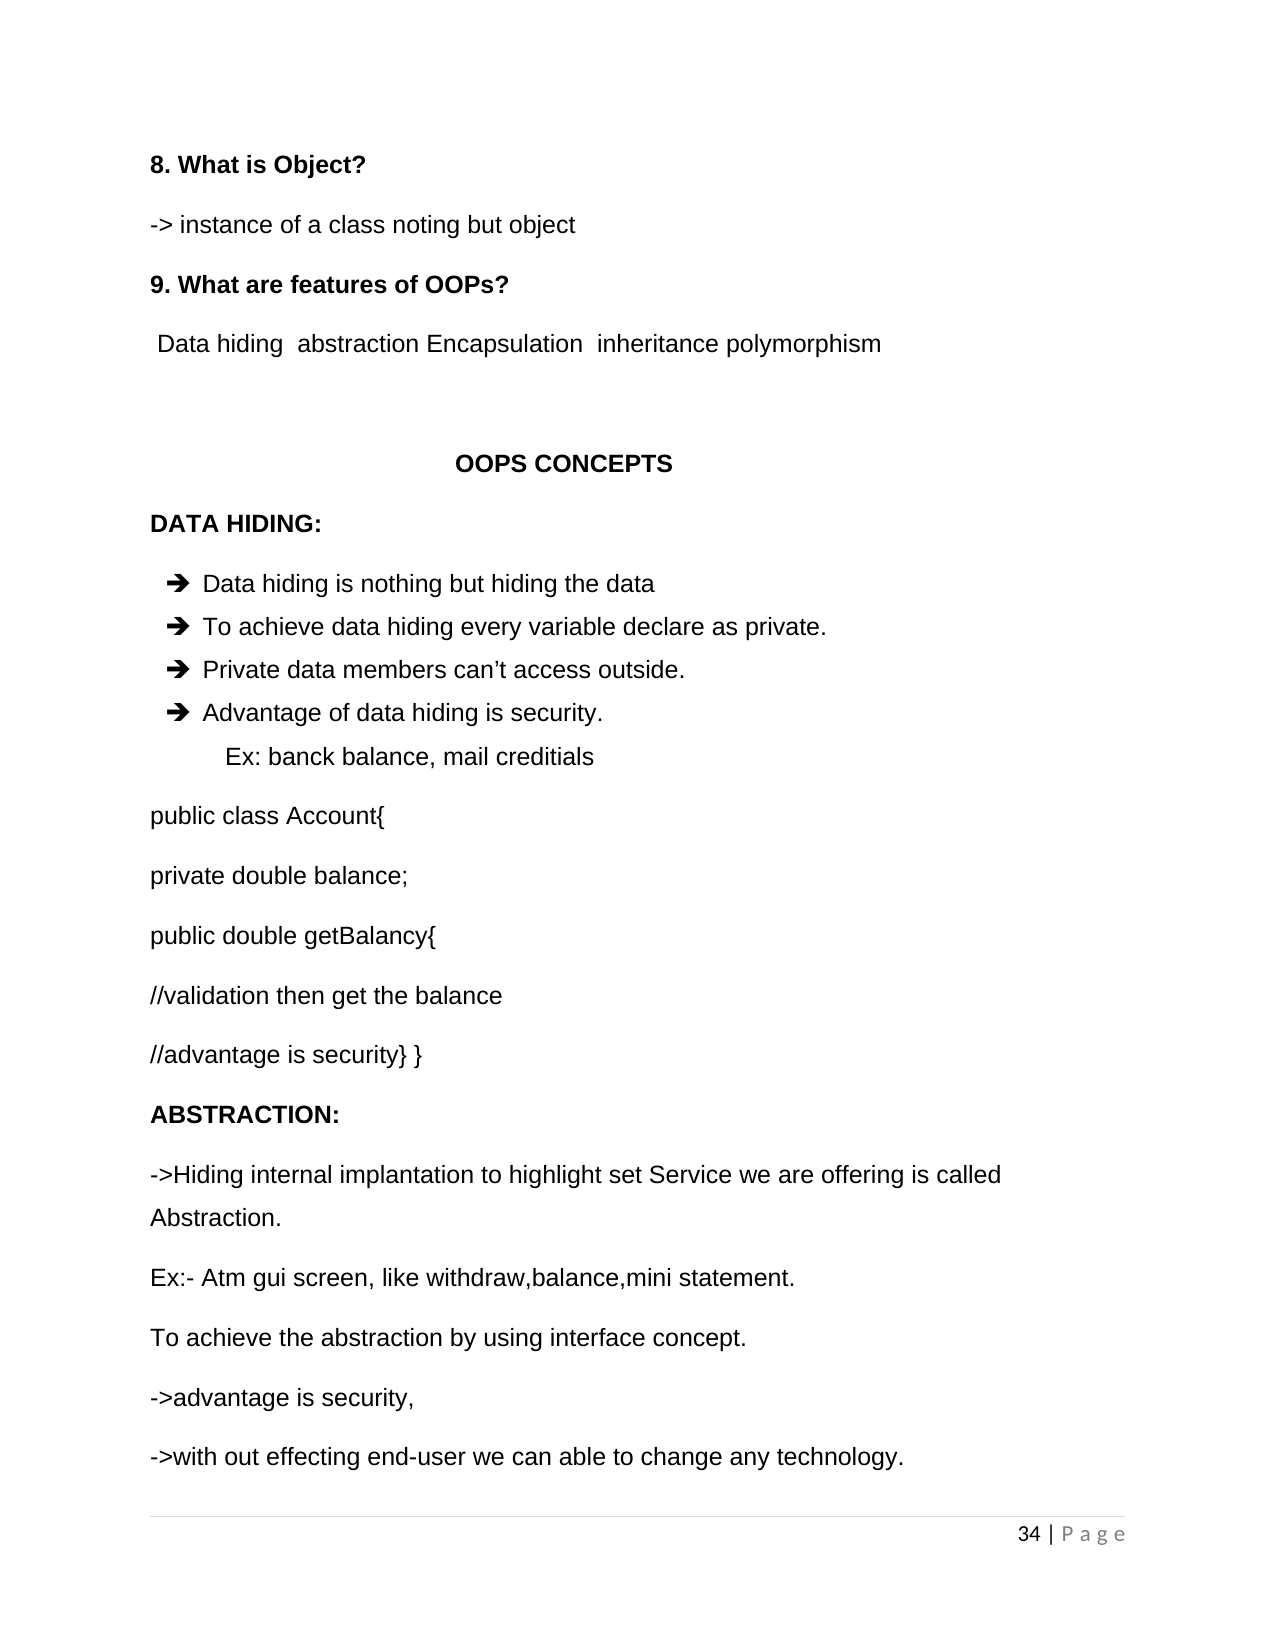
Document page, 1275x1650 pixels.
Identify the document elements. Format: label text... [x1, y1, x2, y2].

list Ex: banck balance, mail creditials [225, 741, 1125, 770]
text Data hiding abstraction Encapsulation inheritance polymorphism [150, 329, 1125, 358]
text ABSTRACTION: [150, 1100, 1125, 1129]
text 9. What are features of OOPs? [150, 269, 1125, 298]
text DATA HIDING: [150, 509, 1125, 537]
text //advantage is security} } [150, 1040, 1125, 1069]
text //validation then get the balance [150, 981, 1125, 1009]
list To achieve data hiding every variable declare as private. [165, 612, 1125, 641]
text ->advantage is security, [150, 1382, 1125, 1411]
list Advantage of data hiding is security. [165, 698, 1125, 727]
text Ex:- Atm gui screen, like withdraw,balance,mini statement. [150, 1263, 1125, 1292]
text public class Account{ [150, 801, 1125, 830]
text OOPS CONCEPTS [150, 449, 1125, 478]
list Data hiding is nothing but hiding the data [165, 568, 1125, 597]
text -> instance of a class noting but object [150, 210, 1125, 238]
text ->with out effecting end-user we can able to change any technology. [150, 1442, 1125, 1471]
text ->Hiding internal implantation to highlight set Service we are offering is called Abstraction. [150, 1160, 1125, 1232]
text To achieve the abstraction by using interface concept. [150, 1323, 1125, 1351]
text public double getBalancy{ [150, 921, 1125, 949]
text 8. What is Object? [150, 150, 1125, 179]
list Private data members can’t access outside. [165, 655, 1125, 684]
text private double balance; [150, 861, 1125, 890]
